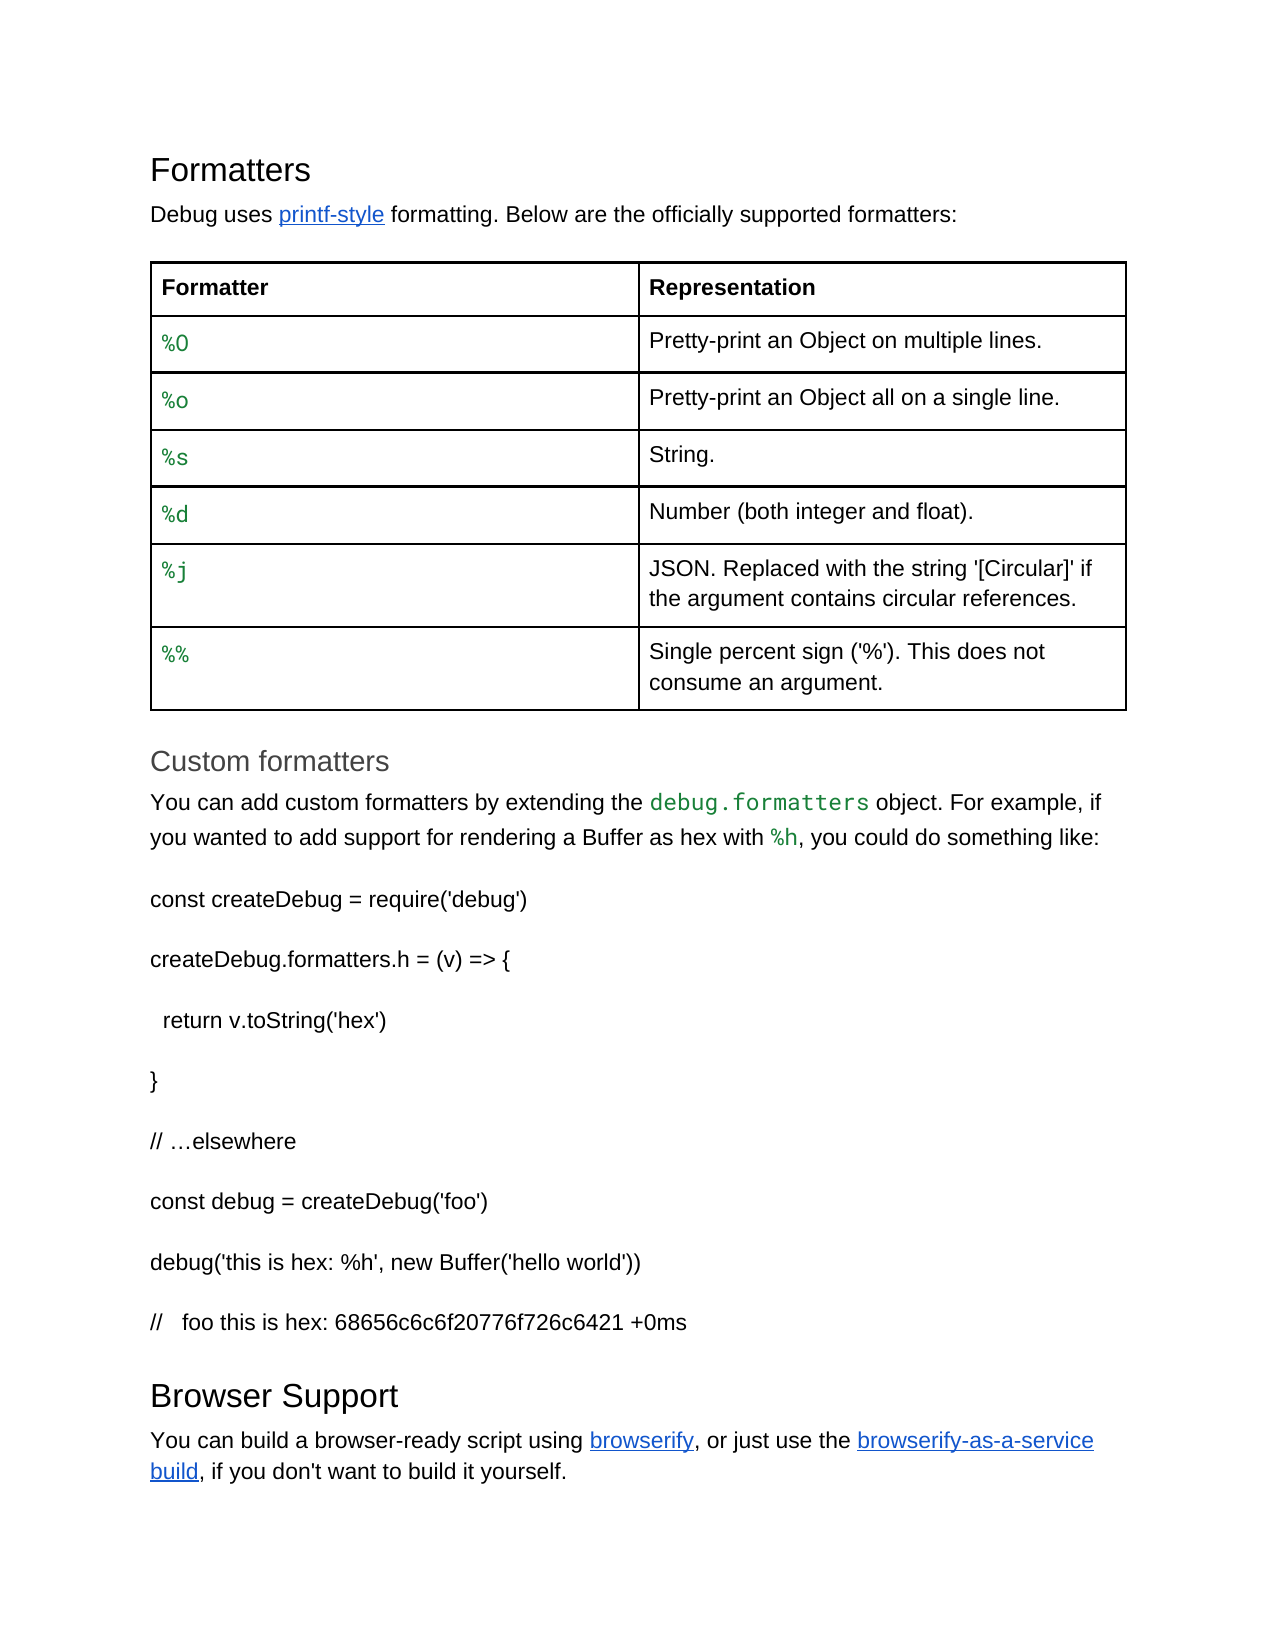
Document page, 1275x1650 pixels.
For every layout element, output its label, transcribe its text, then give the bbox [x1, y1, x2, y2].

table_cell %O [152, 317, 638, 371]
text // foo this is hex: 68656c6c6f20776f726c6421 +0ms [150, 1309, 1125, 1335]
text You can build a browser-ready script using browserify, or just use the browserify-as-a-service build, if you don't want to build it yourself. [150, 1427, 1125, 1484]
table_cell Number (both integer and float). [640, 488, 1125, 542]
text // …elsewhere [150, 1128, 1125, 1154]
table_cell Pretty-print an Object all on a single line. [640, 374, 1125, 428]
text const debug = createDebug('foo') [150, 1188, 1125, 1214]
text return v.toString('hex') [150, 1007, 1125, 1033]
subtitle Browser Support [150, 1377, 1125, 1415]
text You can add custom formatters by extending the debug.formatters object. For example, if you wanted to add support for rendering a Buffer as hex with %h, you could do something like: [150, 786, 1125, 851]
text const createDebug = require('debug') [150, 886, 1125, 912]
table_cell %s [152, 431, 638, 485]
text debug('this is hex: %h', new Buffer('hello world')) [150, 1248, 1125, 1275]
subtitle Custom formatters [150, 744, 1125, 778]
table_cell Single percent sign ('%'). This does not consume an argument. [640, 628, 1125, 709]
text } [150, 1067, 1125, 1093]
text createDebug.formatters.h = (v) => { [150, 946, 1125, 973]
table_cell %o [152, 374, 638, 428]
subtitle Formatters [150, 150, 1125, 188]
table_cell String. [640, 431, 1125, 485]
table_header Formatter [152, 264, 638, 314]
text Debug uses printf-style formatting. Below are the officially supported formatters: [150, 201, 1125, 227]
table_cell JSON. Replaced with the string '[Circular]' if the argument contains circular references. [640, 545, 1125, 626]
table_cell %j [152, 545, 638, 626]
table_header Representation [640, 264, 1125, 314]
table_cell Pretty-print an Object on multiple lines. [640, 317, 1125, 371]
table_cell %% [152, 628, 638, 709]
table_cell %d [152, 488, 638, 542]
